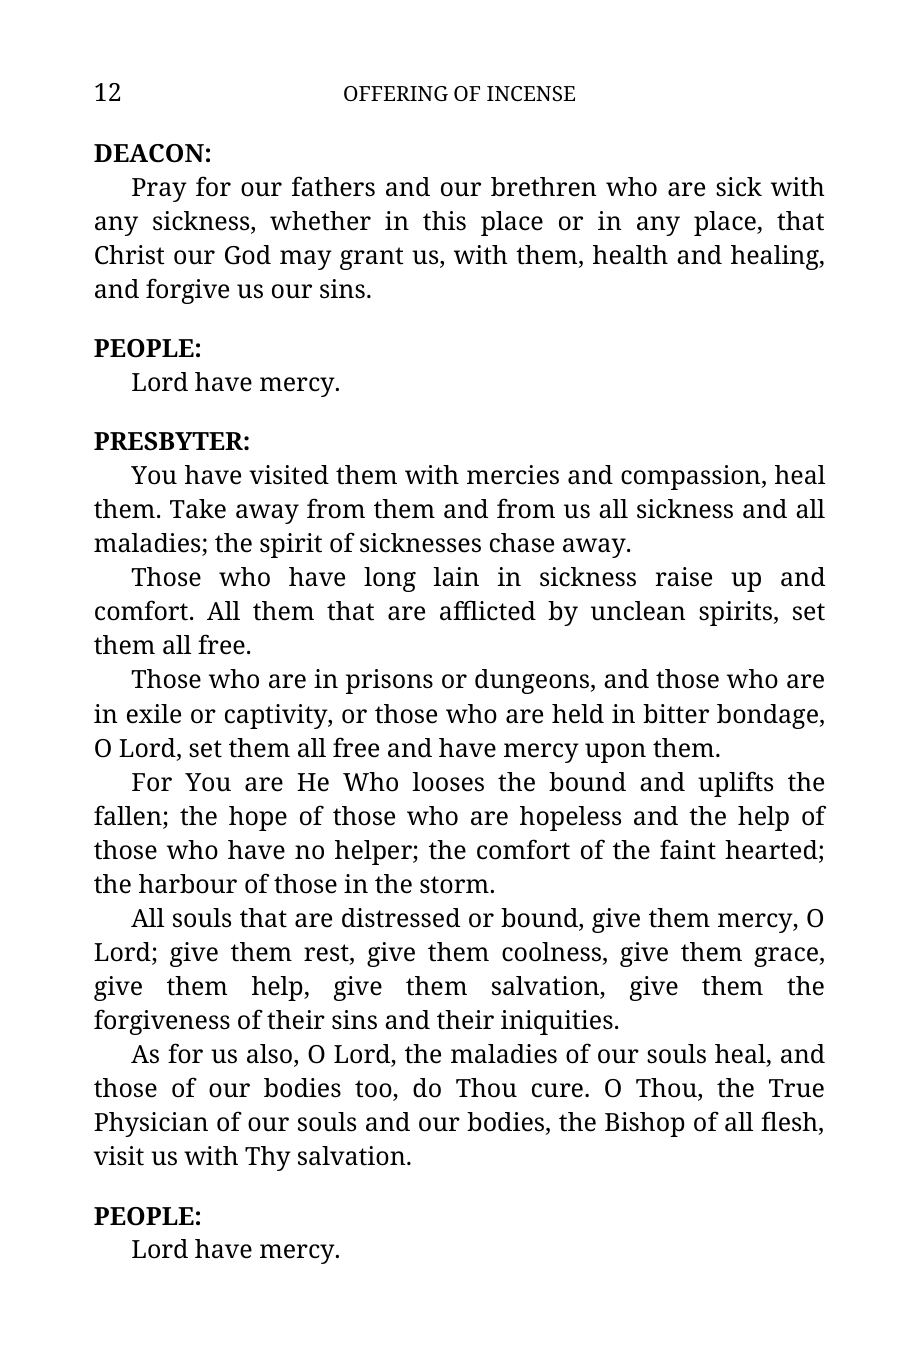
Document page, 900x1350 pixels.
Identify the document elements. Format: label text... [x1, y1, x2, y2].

text All souls that are distressed or bound, give them mercy, O Lord; give them rest, give them coolness, give them grace, give them help, give them salvation, give them the forgiveness of their sins and their iniquities. [94, 901, 826, 1037]
text DEACON: [94, 135, 826, 169]
text Those who are in prisons or dungeons, and those who are in exile or captivity, or those who are held in bitter bondage, O Lord, set them all free and have mercy upon them. [94, 662, 826, 764]
text For You are He Who looses the bound and uplifts the fallen; the hope of those who are hopeless and the help of those who have no helper; the comfort of the faint hearted; the harbour of those in the storm. [94, 764, 826, 901]
text Lord have mercy. [94, 365, 826, 399]
text PEOPLE: [94, 1198, 826, 1232]
text PRESBYTER: [94, 424, 826, 458]
text Lord have mercy. [94, 1232, 826, 1266]
text Pray for our fathers and our brethren who are sick with any sickness, whether in this place or in any place, that Christ our God may grant us, with them, health and healing, and forgive us our sins. [94, 169, 826, 306]
text PEOPLE: [94, 331, 826, 365]
text Those who have long lain in sickness raise up and comfort. All them that are afflicted by unclean spirits, set them all free. [94, 560, 826, 662]
text You have visited them with mercies and compassion, heal them. Take away from them and from us all sickness and all maladies; the spirit of sicknesses chase away. [94, 458, 826, 560]
text As for us also, O Lord, the maladies of our souls heal, and those of our bodies too, do Thou cure. O Thou, the True Physician of our souls and our bodies, the Bishop of all flesh, visit us with Thy salvation. [94, 1037, 826, 1173]
